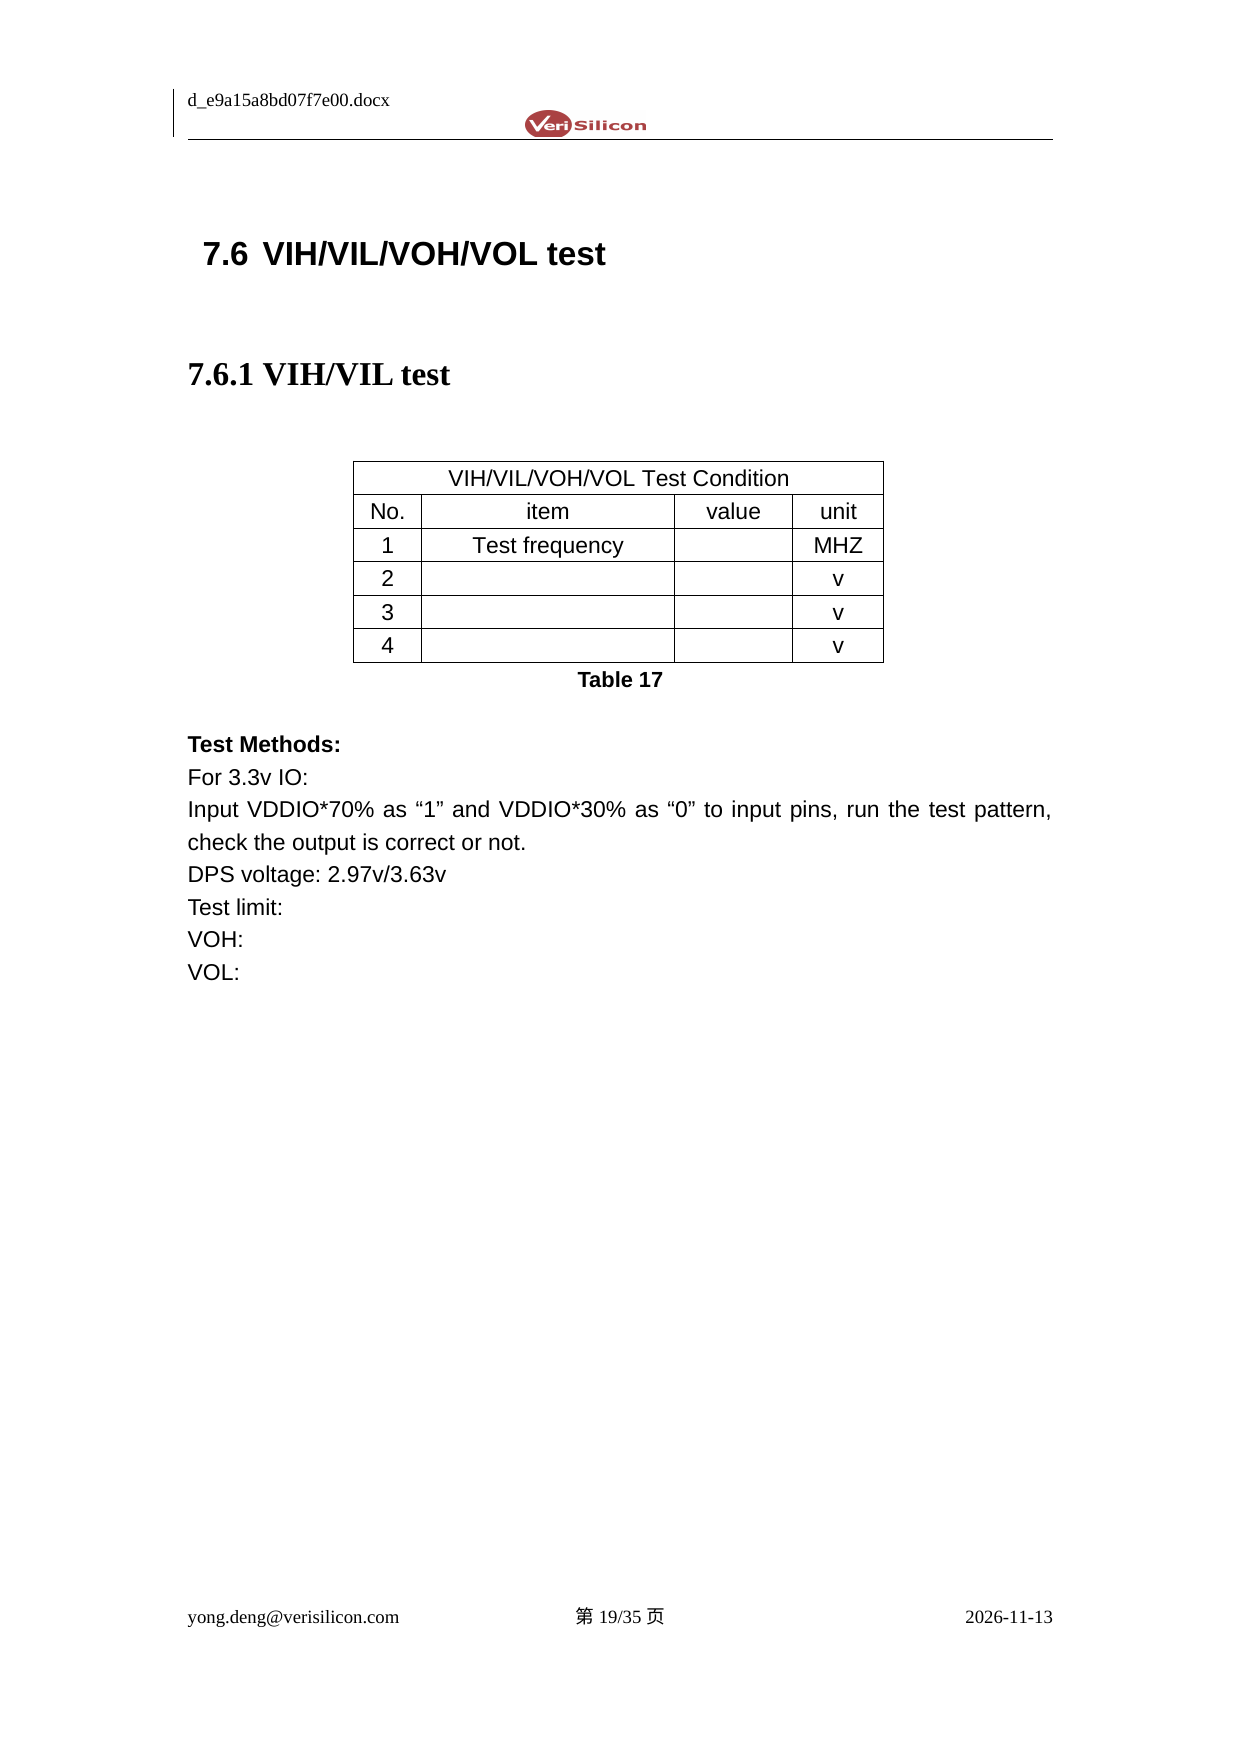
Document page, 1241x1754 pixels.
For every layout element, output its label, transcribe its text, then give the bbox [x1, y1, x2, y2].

table_cell MHZ [793, 529, 883, 561]
table_cell 2 [354, 562, 421, 595]
table_cell value [675, 495, 792, 528]
table_cell item [422, 495, 674, 528]
table_cell [675, 629, 792, 662]
table_cell 1 [354, 529, 421, 561]
table_cell 4 [354, 629, 421, 662]
table_cell No. [354, 495, 421, 528]
table_cell Test frequency [422, 529, 674, 561]
subtitle VIH/VIL/VOH/VOL test [202, 221, 1053, 286]
table_header VIH/VIL/VOH/VOL Test Condition [354, 462, 883, 494]
table_cell [675, 596, 792, 628]
text Input VDDIO*70% as “1” and VDDIO*30% as “0” to input pins, run the test pattern, check the output is correct or not. [187, 793, 1053, 858]
text DPS voltage: 2.97v/3.63v [187, 858, 1053, 890]
table_cell 3 [354, 596, 421, 628]
table_cell [422, 562, 674, 595]
table_cell [422, 596, 674, 628]
table_cell [675, 562, 792, 595]
table_cell v [793, 629, 883, 662]
text For 3.3v IO: [187, 760, 1053, 793]
table_cell v [793, 596, 883, 628]
subtitle VIH/VIL test [187, 341, 1053, 406]
table_cell [422, 629, 674, 662]
text VOH: [187, 923, 1053, 955]
table_cell unit [793, 495, 883, 528]
table_cell [675, 529, 792, 561]
text VOL: [187, 955, 1053, 988]
text Test limit: [187, 890, 1053, 923]
table_cell v [793, 562, 883, 595]
text Test Methods: [187, 728, 1053, 760]
